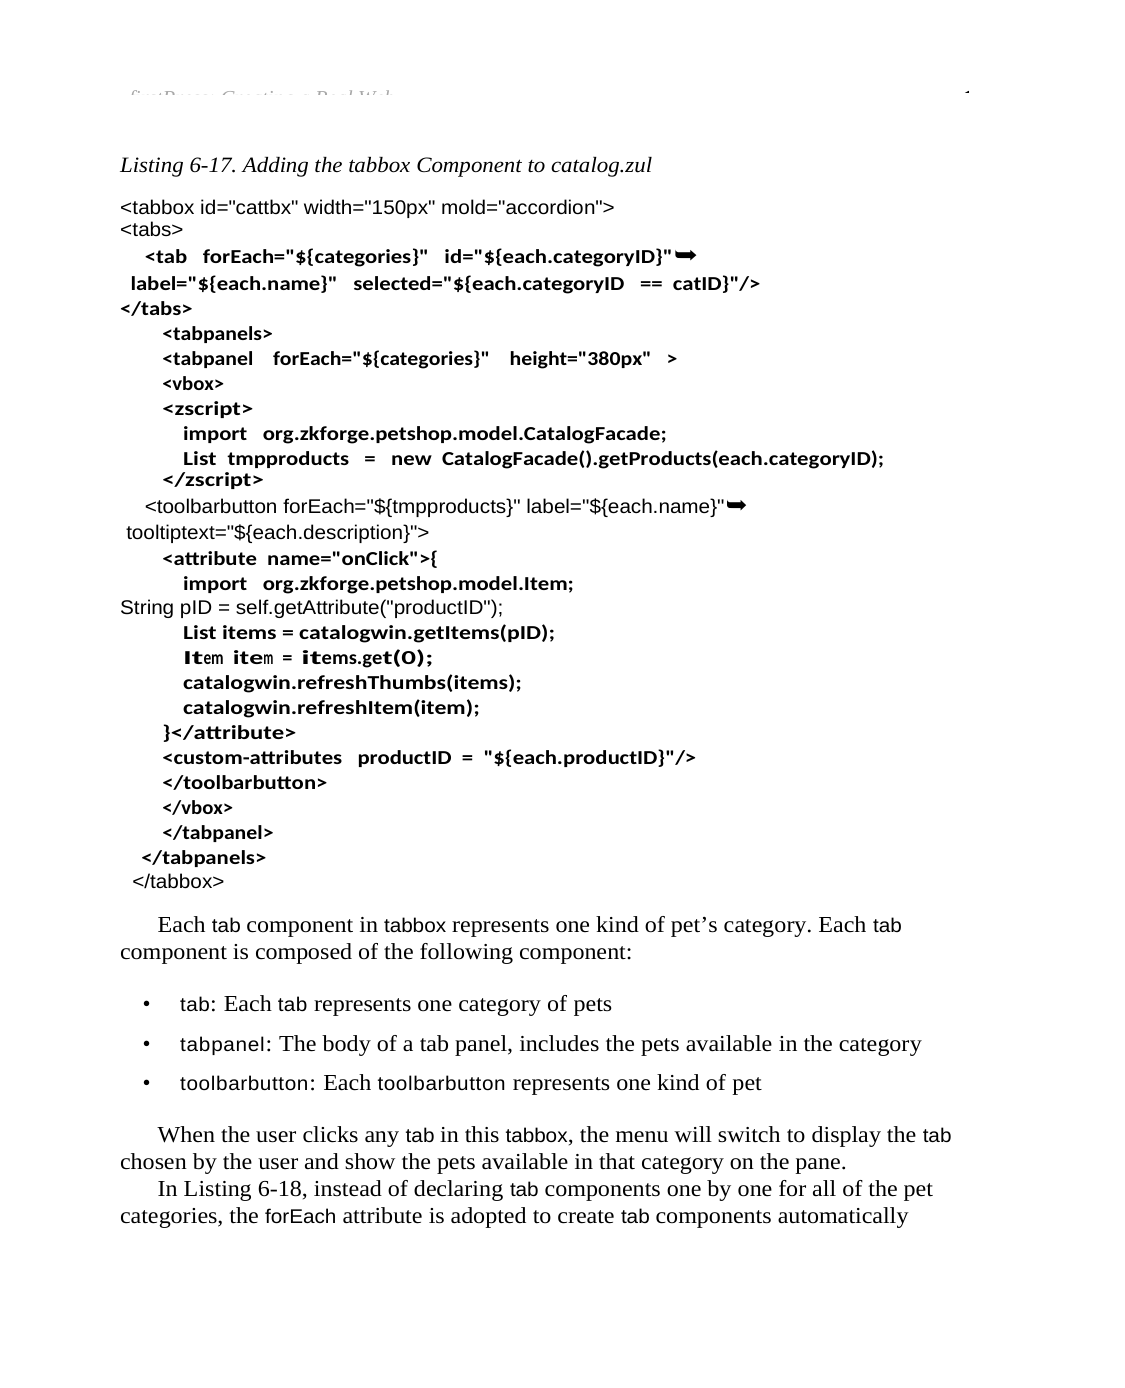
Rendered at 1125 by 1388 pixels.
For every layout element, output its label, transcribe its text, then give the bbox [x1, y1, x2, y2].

text </tabpanels> [141, 845, 996, 869]
text <tab forEach="${categories}" id="${each.categoryID}"➥ [144, 240, 996, 270]
text </vbox> [162, 795, 996, 819]
text </tabpanel> [162, 820, 996, 844]
list toolbarbutton: Each toolbarbutton represents one kind of pet [142, 1069, 996, 1096]
text <vbox> [162, 371, 996, 395]
text }</attribute> [162, 720, 996, 744]
text <zscript> [162, 396, 996, 420]
text import org.zkforge.petshop.model.Item; [183, 571, 996, 595]
list tab: Each tab represents one category of pets [142, 990, 996, 1016]
text <custom-attributes productID = "${each.productID}"/> [162, 745, 996, 769]
text <tabpanel forEach="${categories}" height="380px" > [162, 346, 996, 370]
text <attribute name="onClick">{ [162, 546, 996, 570]
text <tabbox id="cattbx" width="150px" mold="accordion"> [120, 196, 996, 218]
list tabpanel: The body of a tab panel, includes the pets available in the category [142, 1030, 996, 1056]
text </zscript> [162, 471, 996, 490]
text component is composed of the following component: [120, 938, 996, 964]
text chosen by the user and show the pets available in that category on the pane. [120, 1148, 996, 1175]
text In Listing 6-18, instead of declaring tab components one by one for all of the pet categories, the forEach attribute is adopted to create tab components automatically [120, 1175, 996, 1228]
text List tmpproducts = new CatalogFacade().getProducts(each.categoryID); [183, 446, 996, 470]
text <tabpanels> [162, 321, 996, 345]
text <tabs> [120, 221, 996, 240]
text String pID = self.getAttribute("productID"); [120, 596, 996, 619]
text Listing 6-17. Adding the tabbox Component to catalog.zul [120, 152, 996, 177]
text import org.zkforge.petshop.model.CatalogFacade; [183, 421, 996, 445]
text label="${each.name}" selected="${each.categoryID == catID}"/> [130, 271, 996, 295]
text tooltiptext="${each.description}"> [126, 521, 996, 544]
text When the user clicks any tab in this tabbox, the menu will switch to display the tab [157, 1121, 996, 1148]
text </tabbox> [132, 870, 996, 893]
text Each tab component in tabbox represents one kind of pet’s category. Each tab [157, 911, 996, 937]
text List items = catalogwin.getItems(pID); Item item = items.get(0); catalogwin.refreshThumbs(items); catalogwin.refreshItem(item); [183, 621, 584, 719]
text </tabs> [120, 296, 996, 320]
text </toolbarbutton> [162, 770, 996, 794]
text <toolbarbutton forEach="${tmpproducts}" label="${each.name}"➥ [144, 490, 996, 519]
